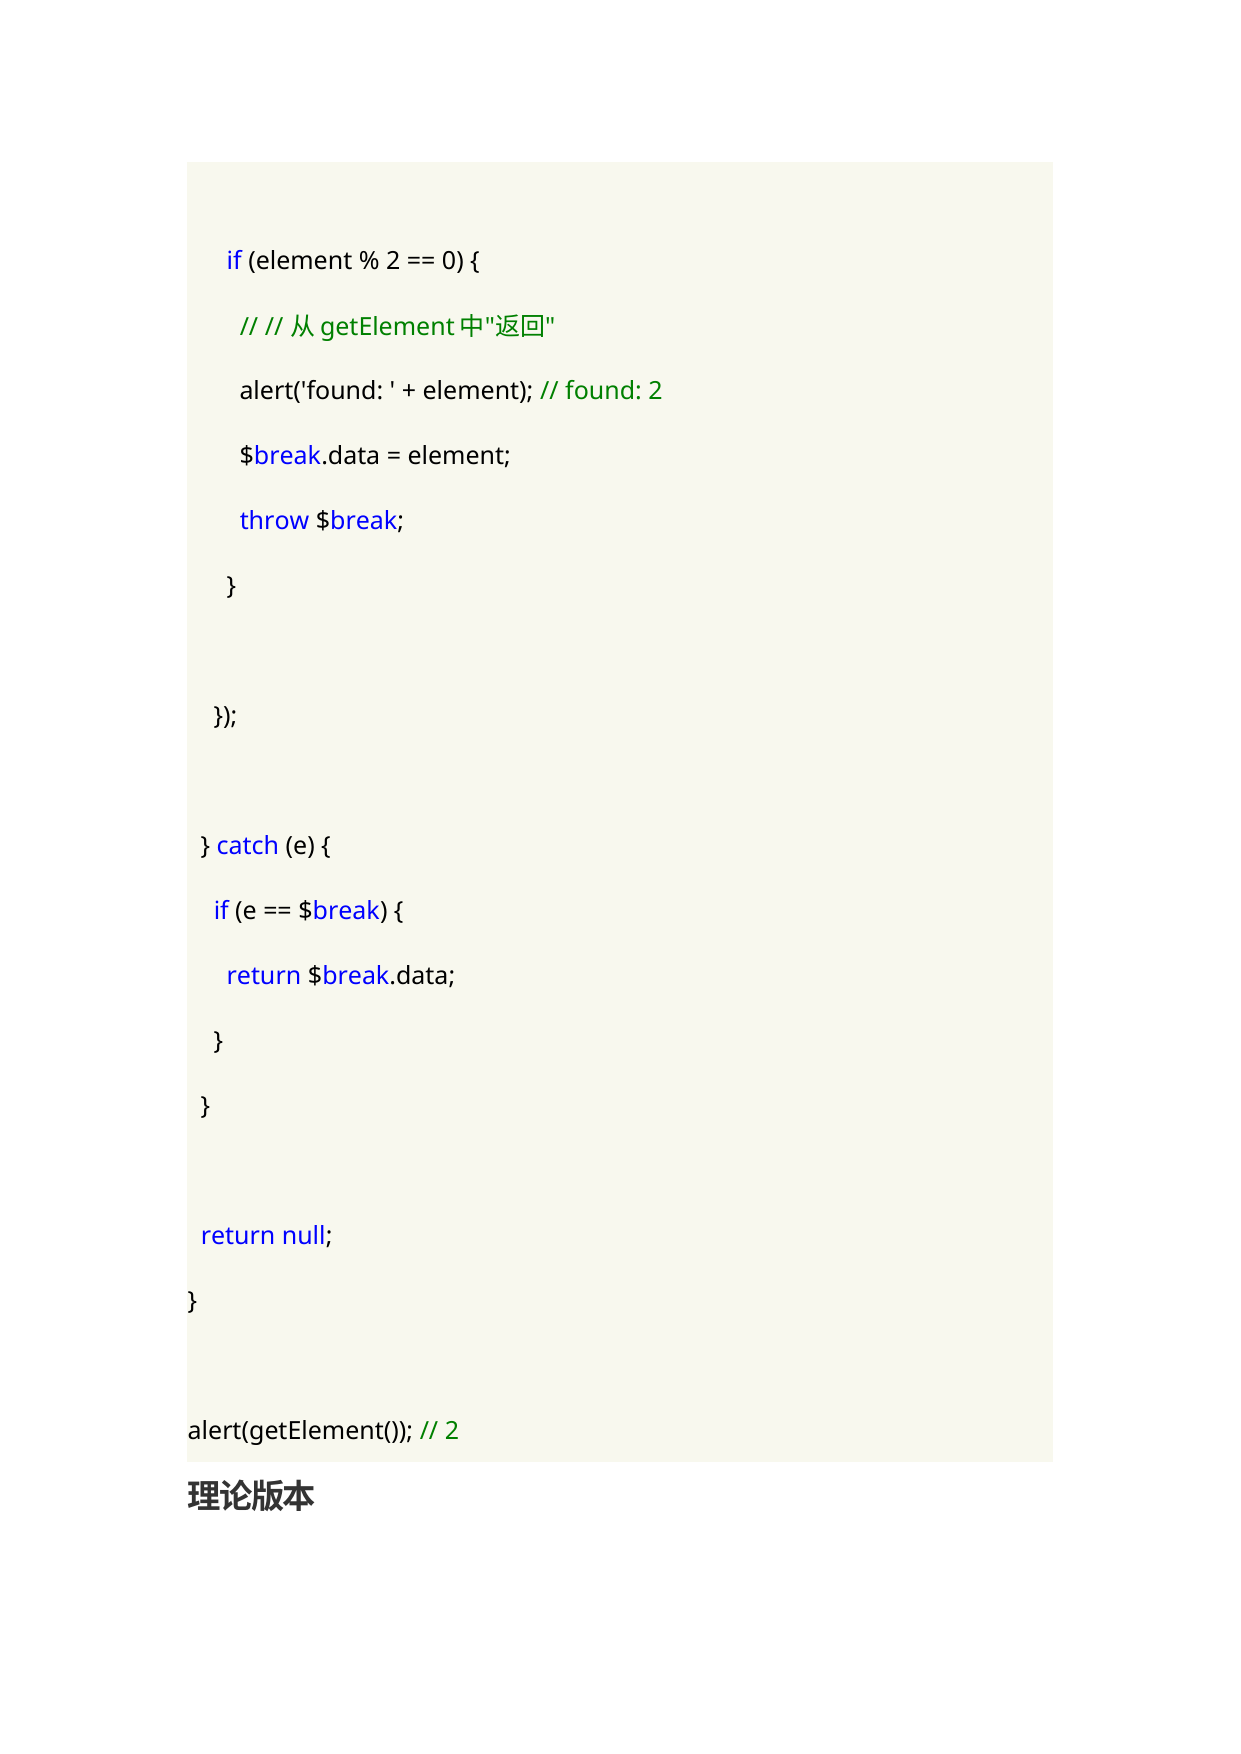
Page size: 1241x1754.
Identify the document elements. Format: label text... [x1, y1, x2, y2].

text 理论版本 [187, 1462, 1053, 1527]
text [187, 162, 1053, 1462]
